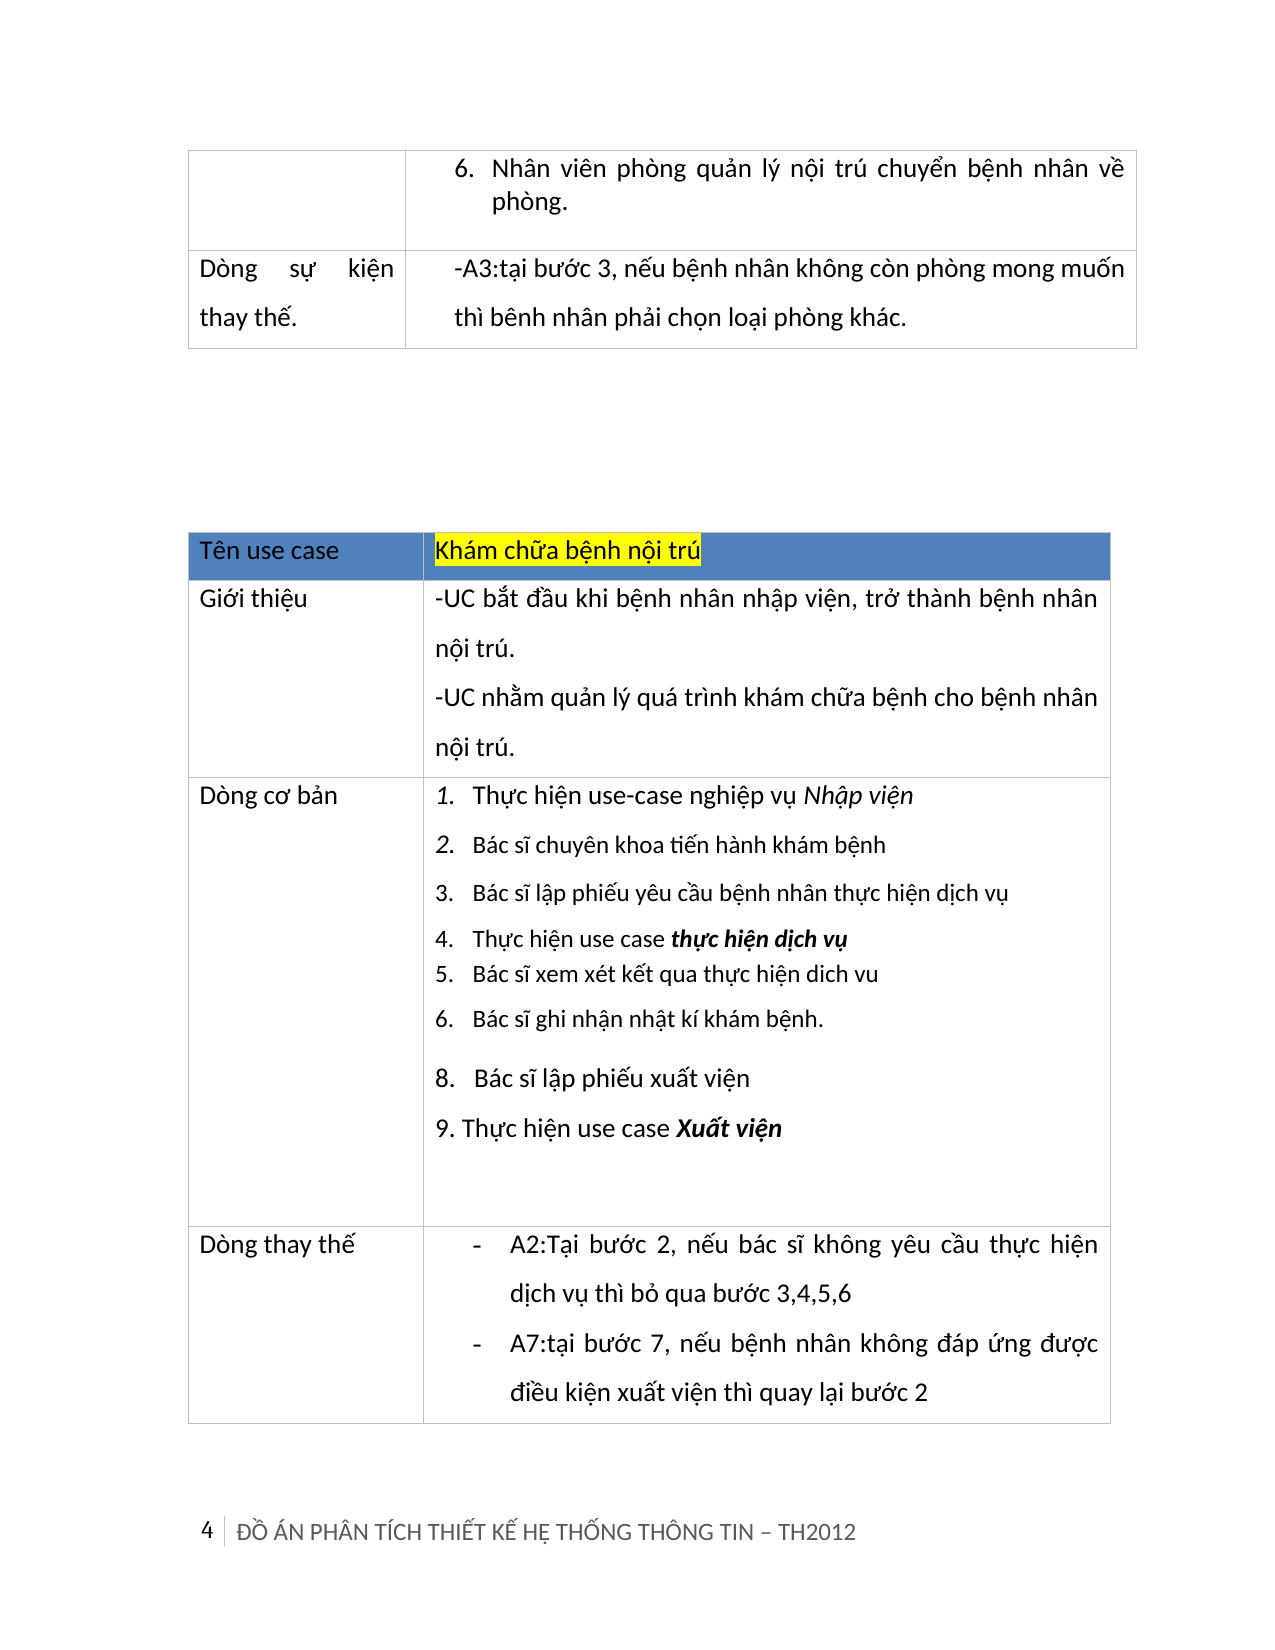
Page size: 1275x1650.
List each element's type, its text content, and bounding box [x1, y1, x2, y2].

table_cell -UC bắt đầu khi bệnh nhân nhập viện, trở thành bệnh nhân nội trú. -UC nhằm quản lý quá trình khám chữa bệnh cho bệnh nhân nội trú. [424, 581, 1110, 777]
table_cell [189, 151, 405, 250]
table_cell Giới thiệu [189, 581, 423, 777]
table_cell Dòng sự kiện thay thế. [189, 251, 405, 348]
table_header Tên use case [189, 533, 423, 580]
table_cell -A3:tại bước 3, nếu bệnh nhân không còn phòng mong muốn thì bênh nhân phải chọn loại phòng khác. [406, 251, 1136, 348]
table_cell Thực hiện use-case nghiệp vụ Nhập viện Bác sĩ chuyên khoa tiến hành khám bệnh Bác sĩ lập phiếu yêu cầu bệnh nhân thực hiện dịch vụ Thực hiện use case thực hiện dịch vụ Bác sĩ xem xét kết qua thực hiện dich vu Bác sĩ ghi nhận nhật kí khám bệnh. 8. Bác sĩ lập phiếu xuất viện 9. Thực hiện use case Xuất viện [424, 778, 1110, 1226]
table_header Khám chữa bệnh nội trú [424, 533, 1110, 580]
table_cell A2:Tại bước 2, nếu bác sĩ không yêu cầu thực hiện dịch vụ thì bỏ qua bước 3,4,5,6 A7:tại bước 7, nếu bệnh nhân không đáp ứng được điều kiện xuất viện thì quay lại bước 2 [424, 1227, 1110, 1423]
table_cell Dòng cơ bản [189, 778, 423, 1226]
table_cell Dòng thay thế [189, 1227, 423, 1423]
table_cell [406, 151, 1136, 250]
